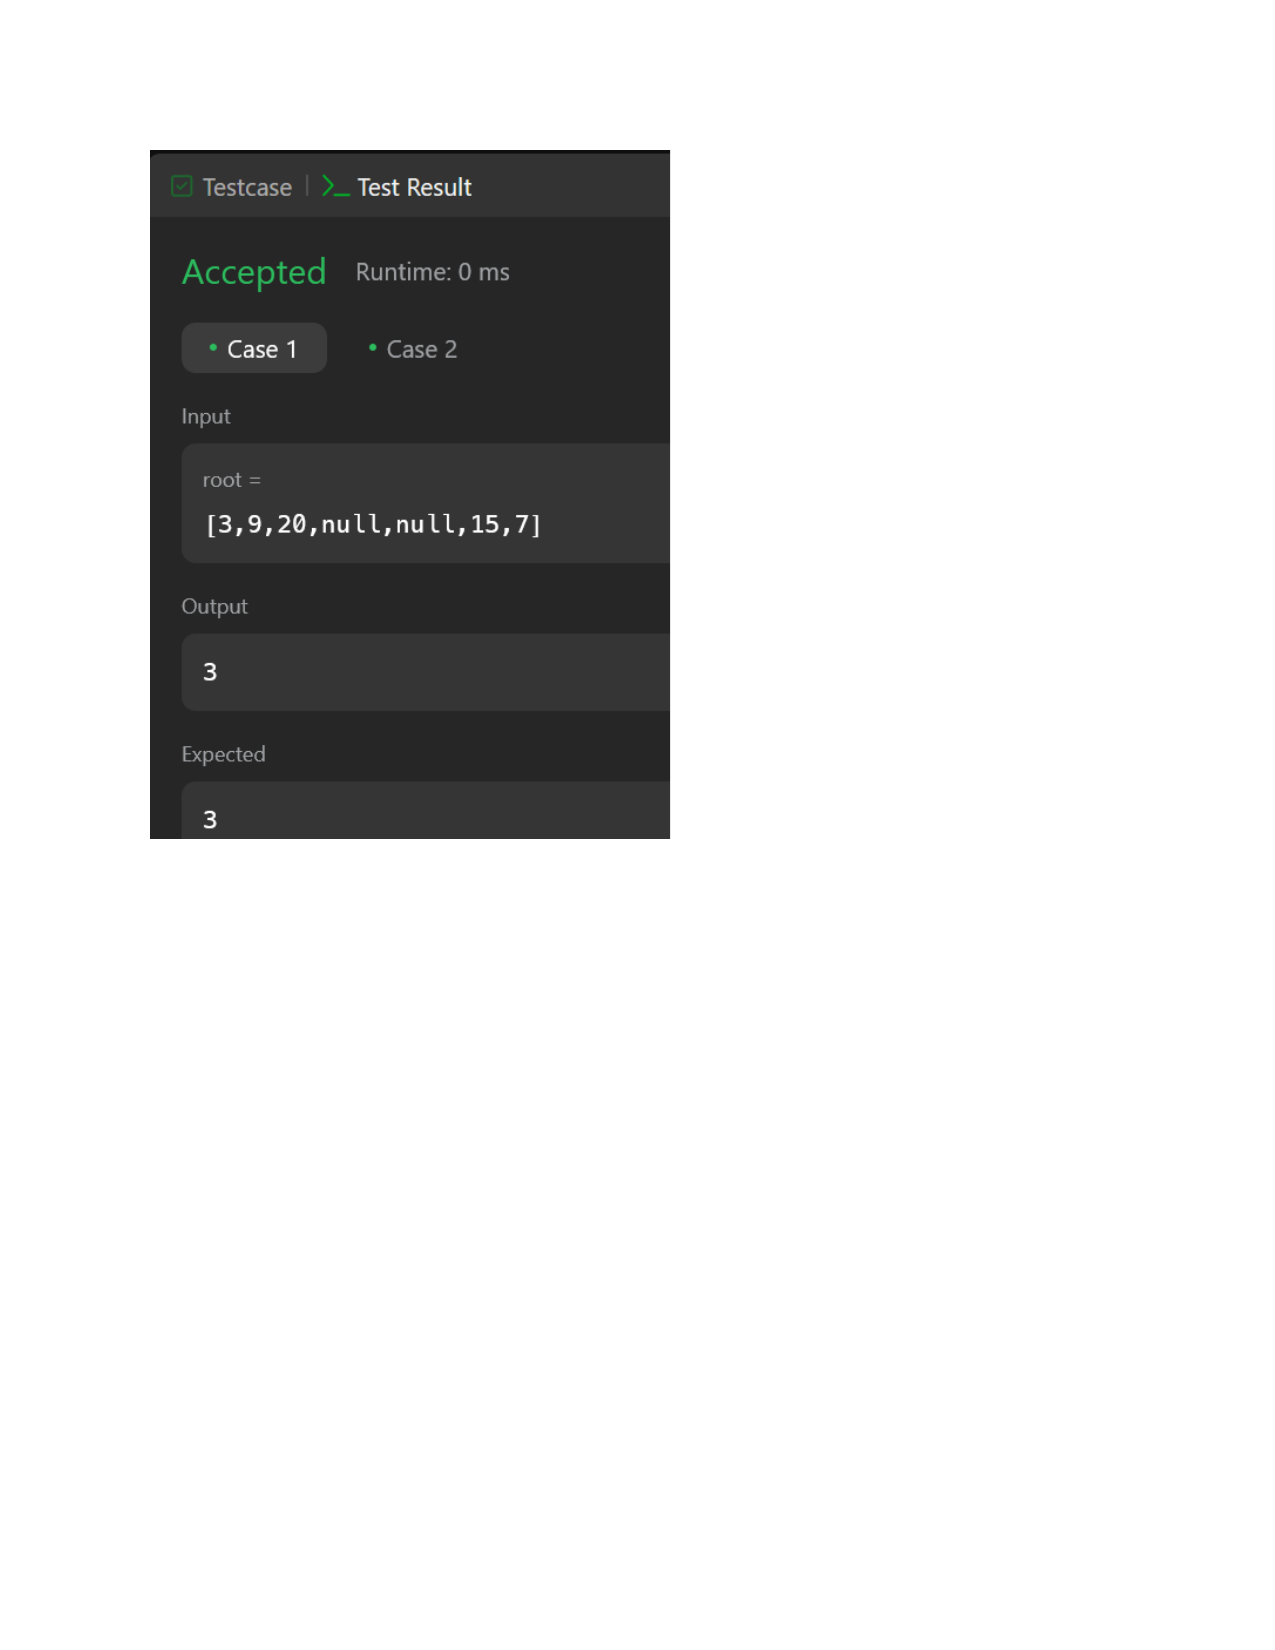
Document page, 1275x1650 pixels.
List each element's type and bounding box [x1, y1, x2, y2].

picture [150, 150, 671, 839]
